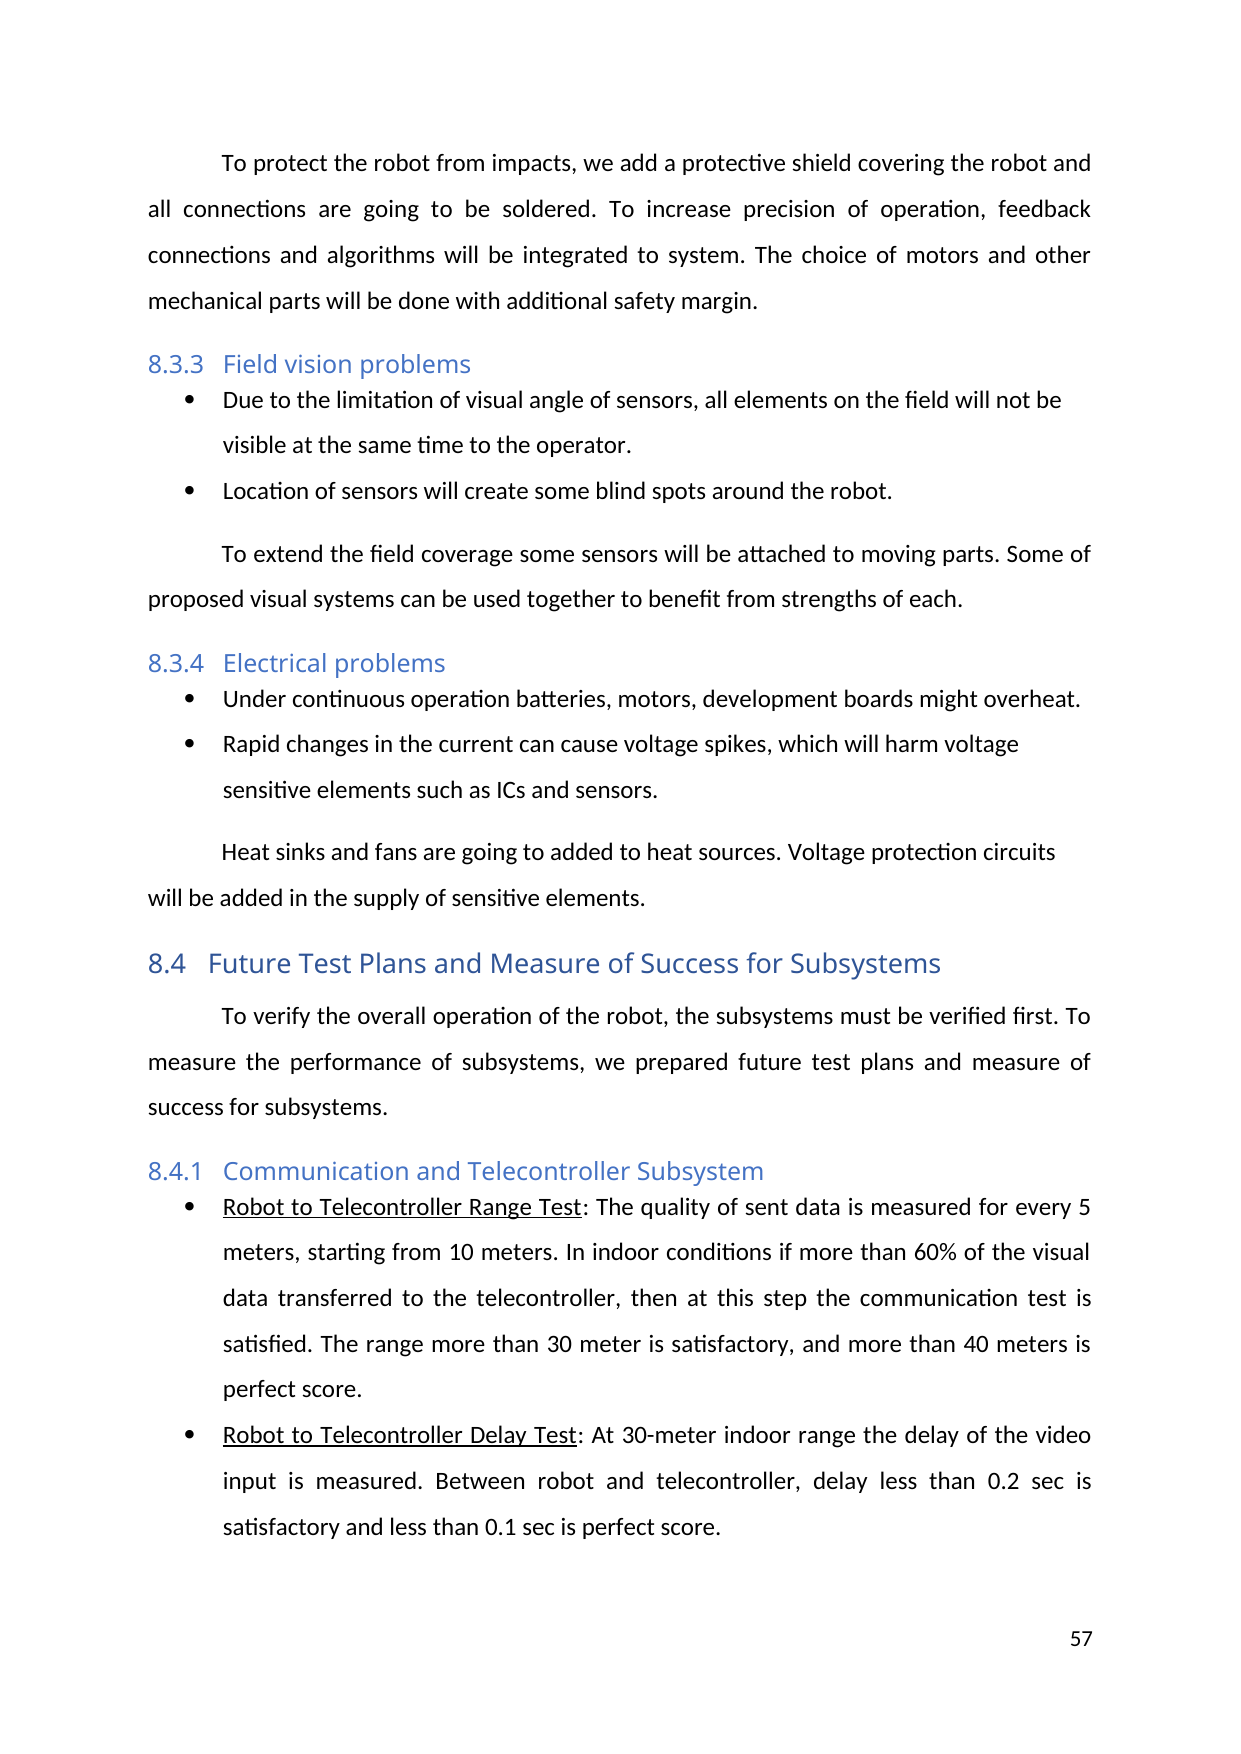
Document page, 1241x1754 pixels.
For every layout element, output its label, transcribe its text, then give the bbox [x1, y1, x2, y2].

list Robot to Telecontroller Range Test: The quality of sent data is measured for every 5 meters, starting from 10 meters. In indoor conditions if more than 60% of the visual data transferred to the telecontroller, then at this step the communication test is satisfied. The range more than 30 meter is satisfactory, and more than 40 meters is perfect score. [185, 1191, 1093, 1404]
list Due to the limitation of visual angle of sensors, all elements on the field will not be visible at the same time to the operator. [185, 384, 1093, 460]
subtitle Electrical problems [148, 646, 1093, 680]
subtitle Future Test Plans and Measure of Success for Subsystems [148, 945, 1093, 982]
list Rapid changes in the current can cause voltage spikes, which will harm voltage sensitive elements such as ICs and sensors. [185, 728, 1093, 805]
text To verify the overall operation of the robot, the subsystems must be verified first. To measure the performance of subsystems, we prepared future test plans and measure of success for subsystems. [148, 1000, 1093, 1122]
subtitle Communication and Telecontroller Subsystem [148, 1154, 1093, 1188]
list Under continuous operation batteries, motors, development boards might overheat. [185, 683, 1093, 713]
list Location of sensors will create some blind spots around the robot. [185, 475, 1093, 506]
text Heat sinks and fans are going to added to heat sources. Voltage protection circuits will be added in the supply of sensitive elements. [148, 837, 1093, 913]
text To extend the field coverage some sensors will be attached to moving parts. Some of proposed visual systems can be used together to benefit from strengths of each. [148, 538, 1093, 614]
subtitle Field vision problems [148, 347, 1093, 381]
text To protect the robot from impacts, we add a protective shield covering the robot and all connections are going to be soldered. To increase precision of operation, feedback connections and algorithms will be integrated to system. The choice of motors and other mechanical parts will be done with additional safety margin. [148, 148, 1093, 315]
list Robot to Telecontroller Delay Test: At 30-meter indoor range the delay of the video input is measured. Between robot and telecontroller, delay less than 0.2 sec is satisfactory and less than 0.1 sec is perfect score. [185, 1419, 1093, 1541]
